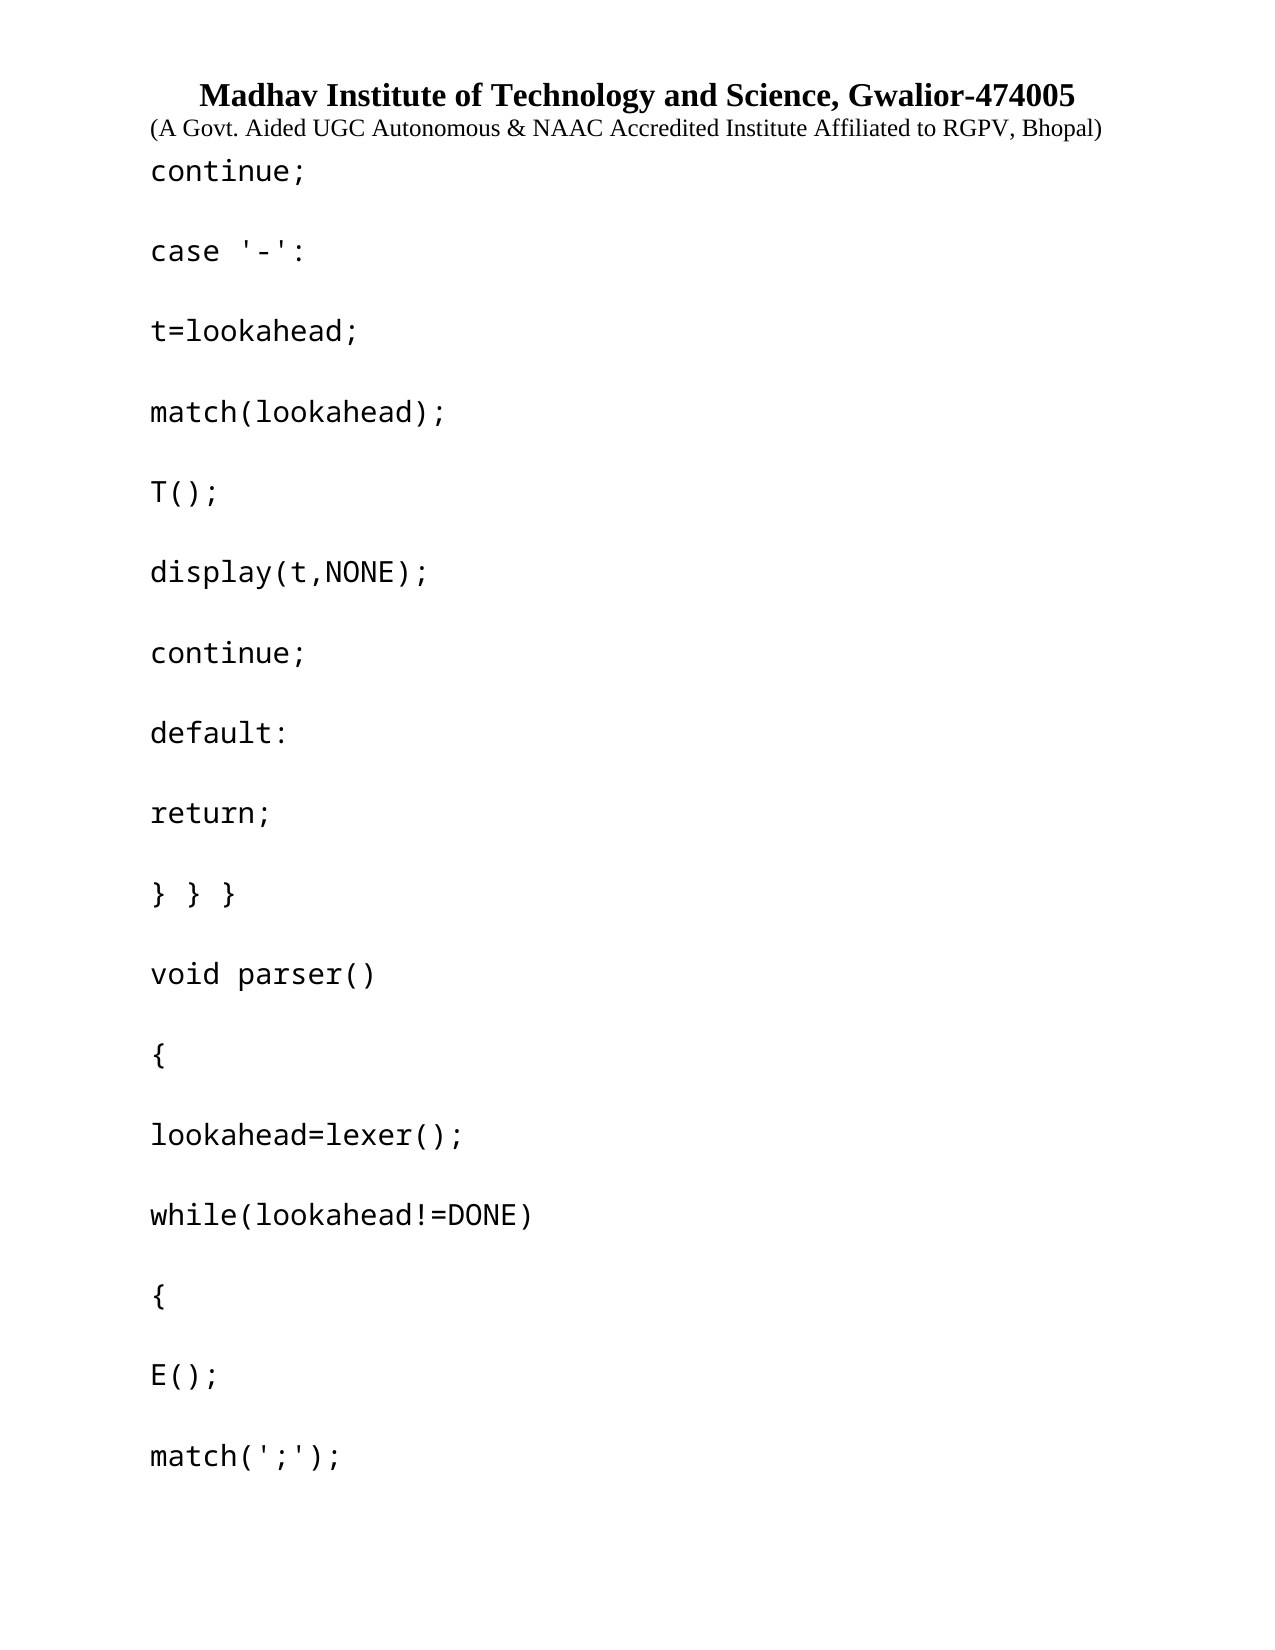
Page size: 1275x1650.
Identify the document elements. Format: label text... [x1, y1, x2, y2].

text match(';'); [150, 1435, 1125, 1475]
text continue; [150, 150, 1125, 190]
text E(); [150, 1355, 1125, 1394]
text } } } [150, 873, 1125, 912]
text return; [150, 792, 1125, 832]
text case '-': [150, 230, 1125, 270]
text default: [150, 712, 1125, 752]
text match(lookahead); [150, 391, 1125, 431]
text void parser() [150, 953, 1125, 993]
text while(lookahead!=DONE) [150, 1194, 1125, 1234]
text lookahead=lexer(); [150, 1114, 1125, 1153]
text display(t,NONE); [150, 552, 1125, 591]
text continue; [150, 632, 1125, 672]
text T(); [150, 471, 1125, 511]
text { [150, 1274, 1125, 1314]
text t=lookahead; [150, 311, 1125, 350]
text { [150, 1033, 1125, 1073]
